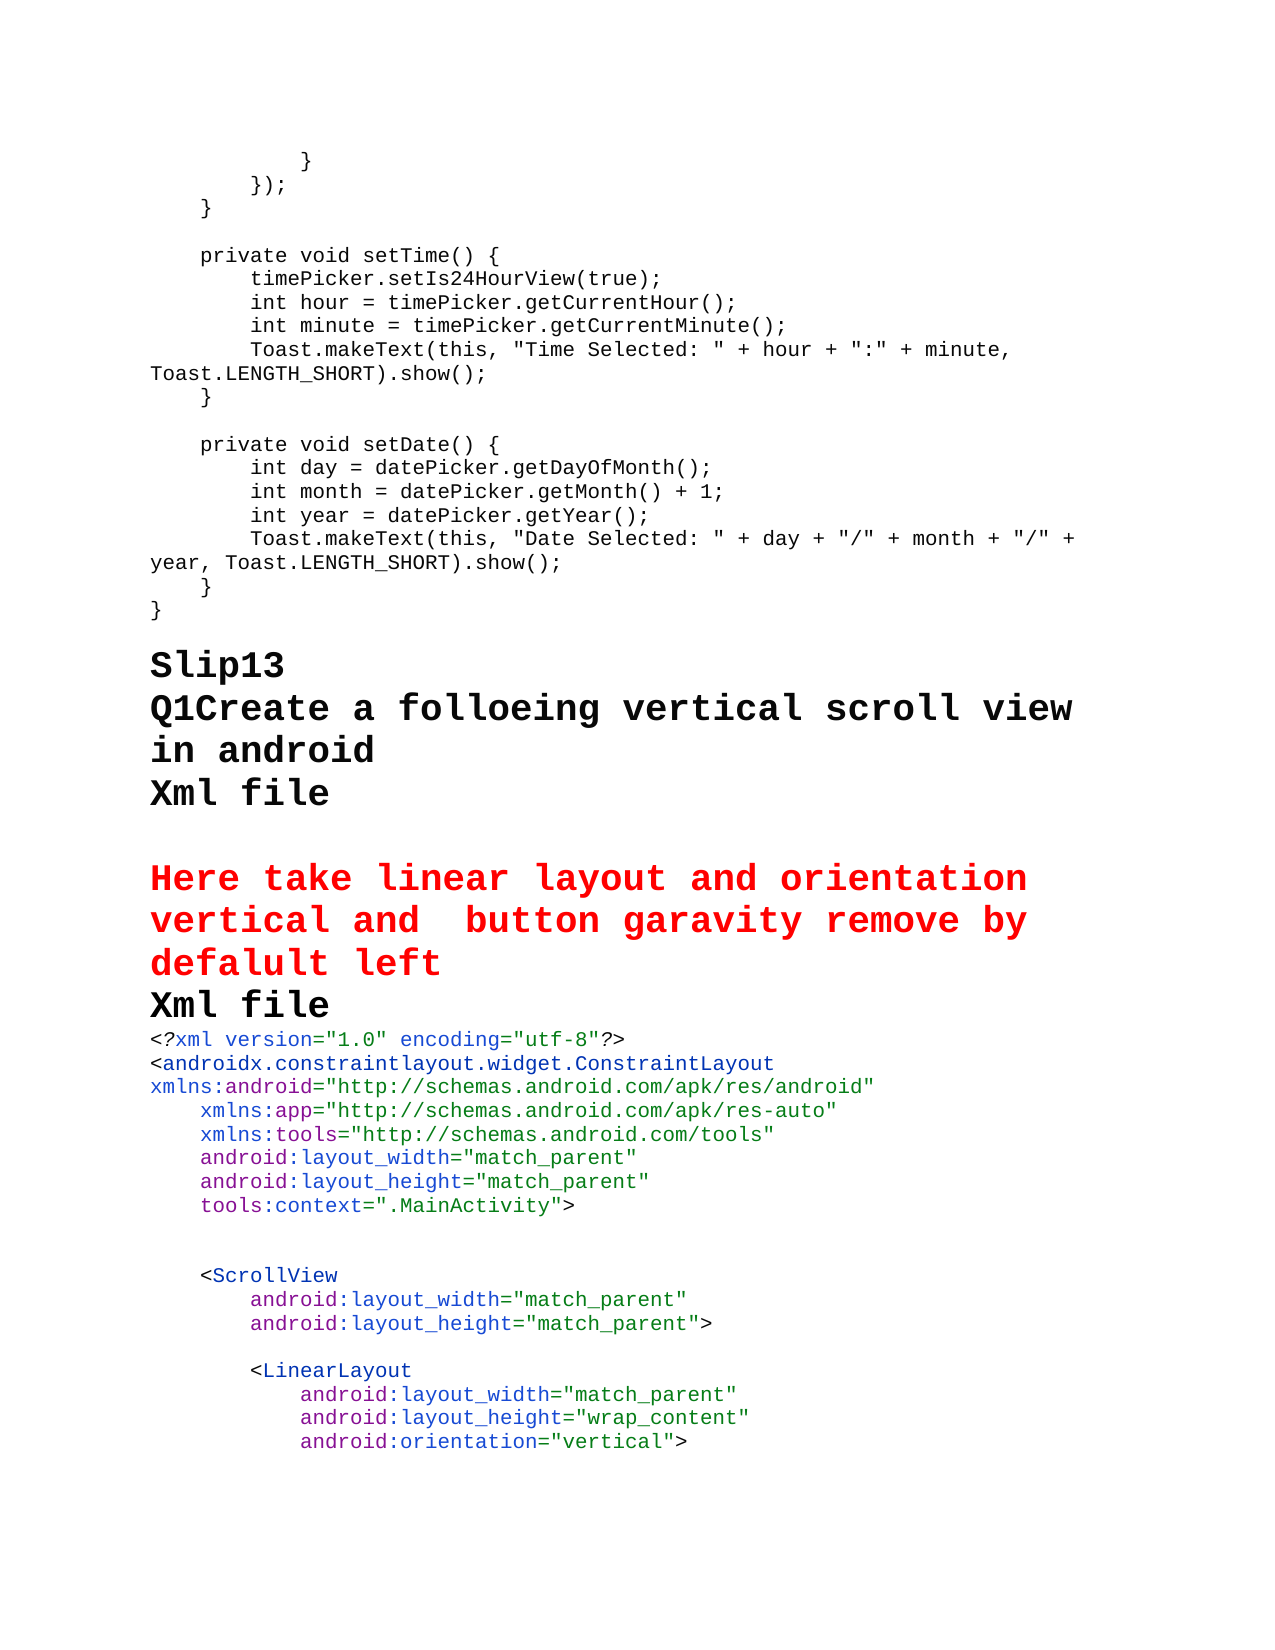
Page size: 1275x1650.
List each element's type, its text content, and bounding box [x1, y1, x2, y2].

text Toast.makeText(this, "Date Selected: " + day + "/" + month + "/" + year, Toast.LENGTH_SHORT).show(); [150, 528, 1125, 576]
text int month = datePicker.getMonth() + 1; [150, 481, 1125, 505]
text int hour = timePicker.getCurrentHour(); [150, 292, 1125, 316]
text } [150, 576, 1125, 599]
text Slip13 [150, 647, 1125, 689]
text }); [150, 174, 1125, 197]
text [150, 1029, 1125, 1478]
text private void setDate() { [150, 434, 1125, 457]
text Here take linear layout and orientation vertical and button garavity remove by defalult left [150, 859, 1125, 987]
text int year = datePicker.getYear(); [150, 505, 1125, 528]
text Toast.makeText(this, "Time Selected: " + hour + ":" + minute, Toast.LENGTH_SHORT).show(); [150, 339, 1125, 386]
text private void setTime() { [150, 244, 1125, 268]
text Xml file [150, 987, 1125, 1029]
text timePicker.setIs24HourView(true); [150, 268, 1125, 292]
text int day = datePicker.getDayOfMonth(); [150, 457, 1125, 481]
text } [150, 150, 1125, 174]
text } [150, 197, 1125, 221]
text } [150, 599, 1125, 623]
text } [150, 386, 1125, 410]
text Q1Create a folloeing vertical scroll view in android [150, 689, 1125, 774]
text int minute = timePicker.getCurrentMinute(); [150, 316, 1125, 339]
text Xml file [150, 774, 1125, 817]
